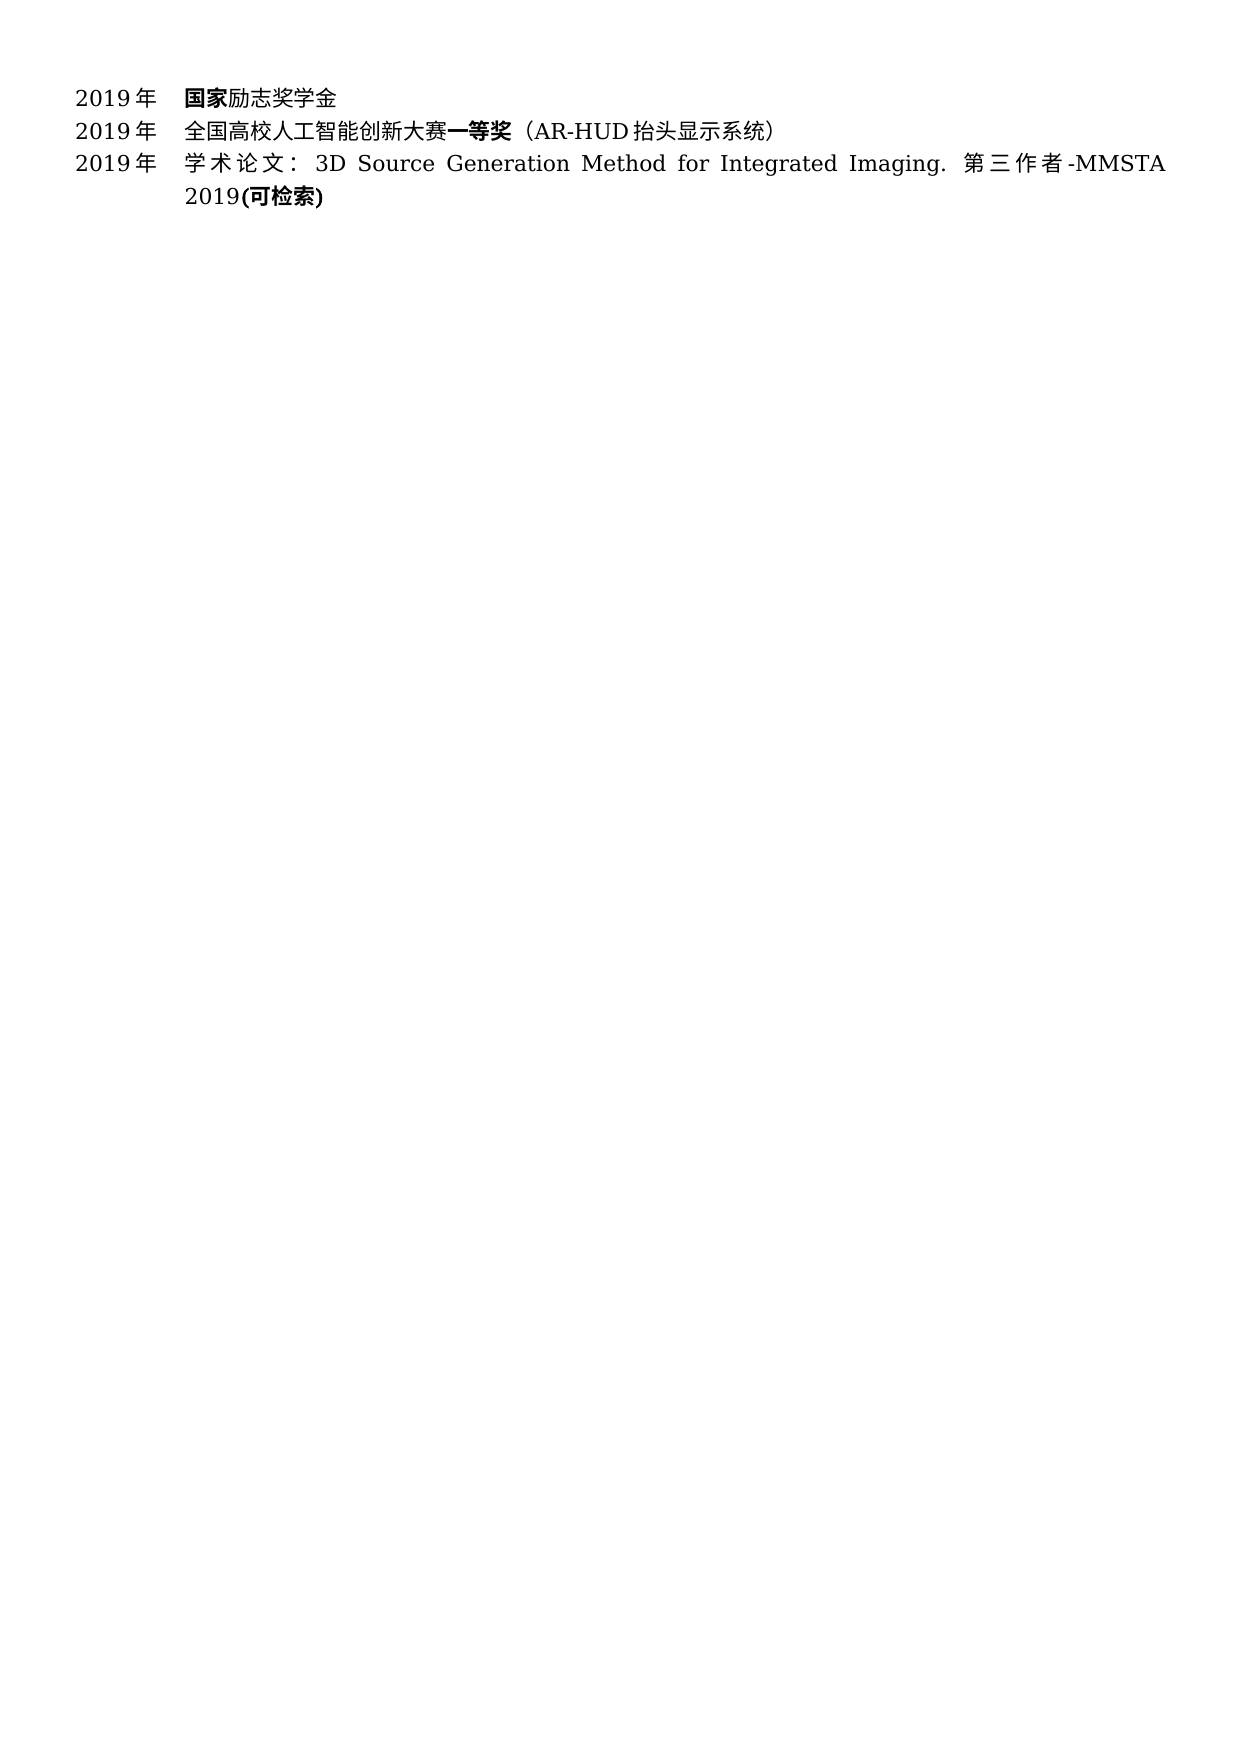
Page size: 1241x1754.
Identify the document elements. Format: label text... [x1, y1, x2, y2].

text 2019年 学术论文：3D Source Generation Method for Integrated Imaging. 第三作者-MMSTA 2019(可检索) [75, 146, 1165, 211]
text 2019年 全国高校人工智能创新大赛一等奖（AR-HUD抬头显示系统） [75, 113, 1165, 146]
text 2019年 国家励志奖学金 [75, 81, 1165, 113]
